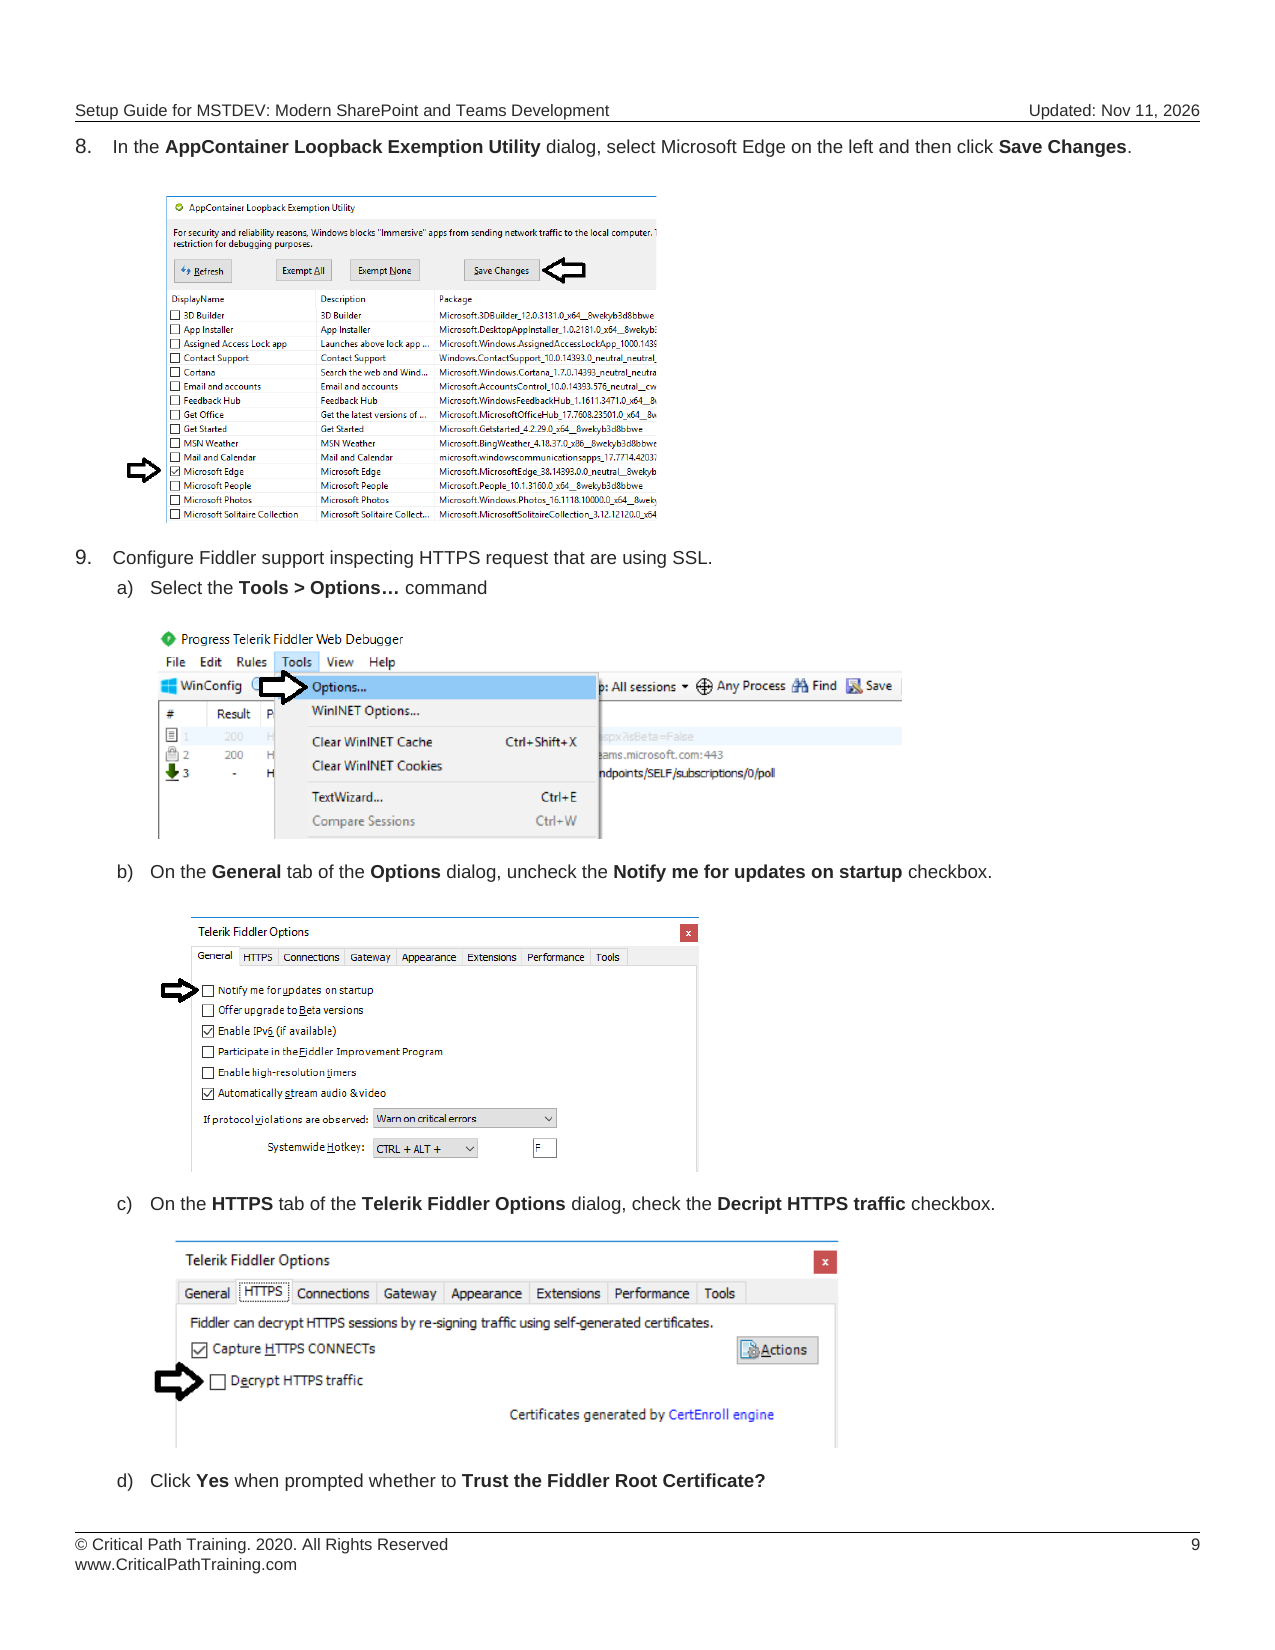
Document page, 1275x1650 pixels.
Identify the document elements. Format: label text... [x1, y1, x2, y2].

text Configure Fiddler support inspecting HTTPS request that are using SSL. [75, 544, 1200, 568]
picture [150, 620, 902, 839]
text Click Yes when prompted whether to Trust the Fiddler Root Certificate? [117, 1469, 1200, 1491]
text Select the Tools > Options… command [117, 577, 1200, 598]
text On the HTTPS tab of the Telerik Fiddler Options dialog, check the Decript HTTPS traffic checkbox. [117, 1193, 1200, 1215]
text In the AppContainer Loopback Exemption Utility dialog, select Microsoft Edge on the left and then click Save Changes. [75, 134, 1200, 158]
text On the General tab of the Options dialog, uncheck the Notify me for updates on startup checkbox. [117, 861, 1200, 882]
